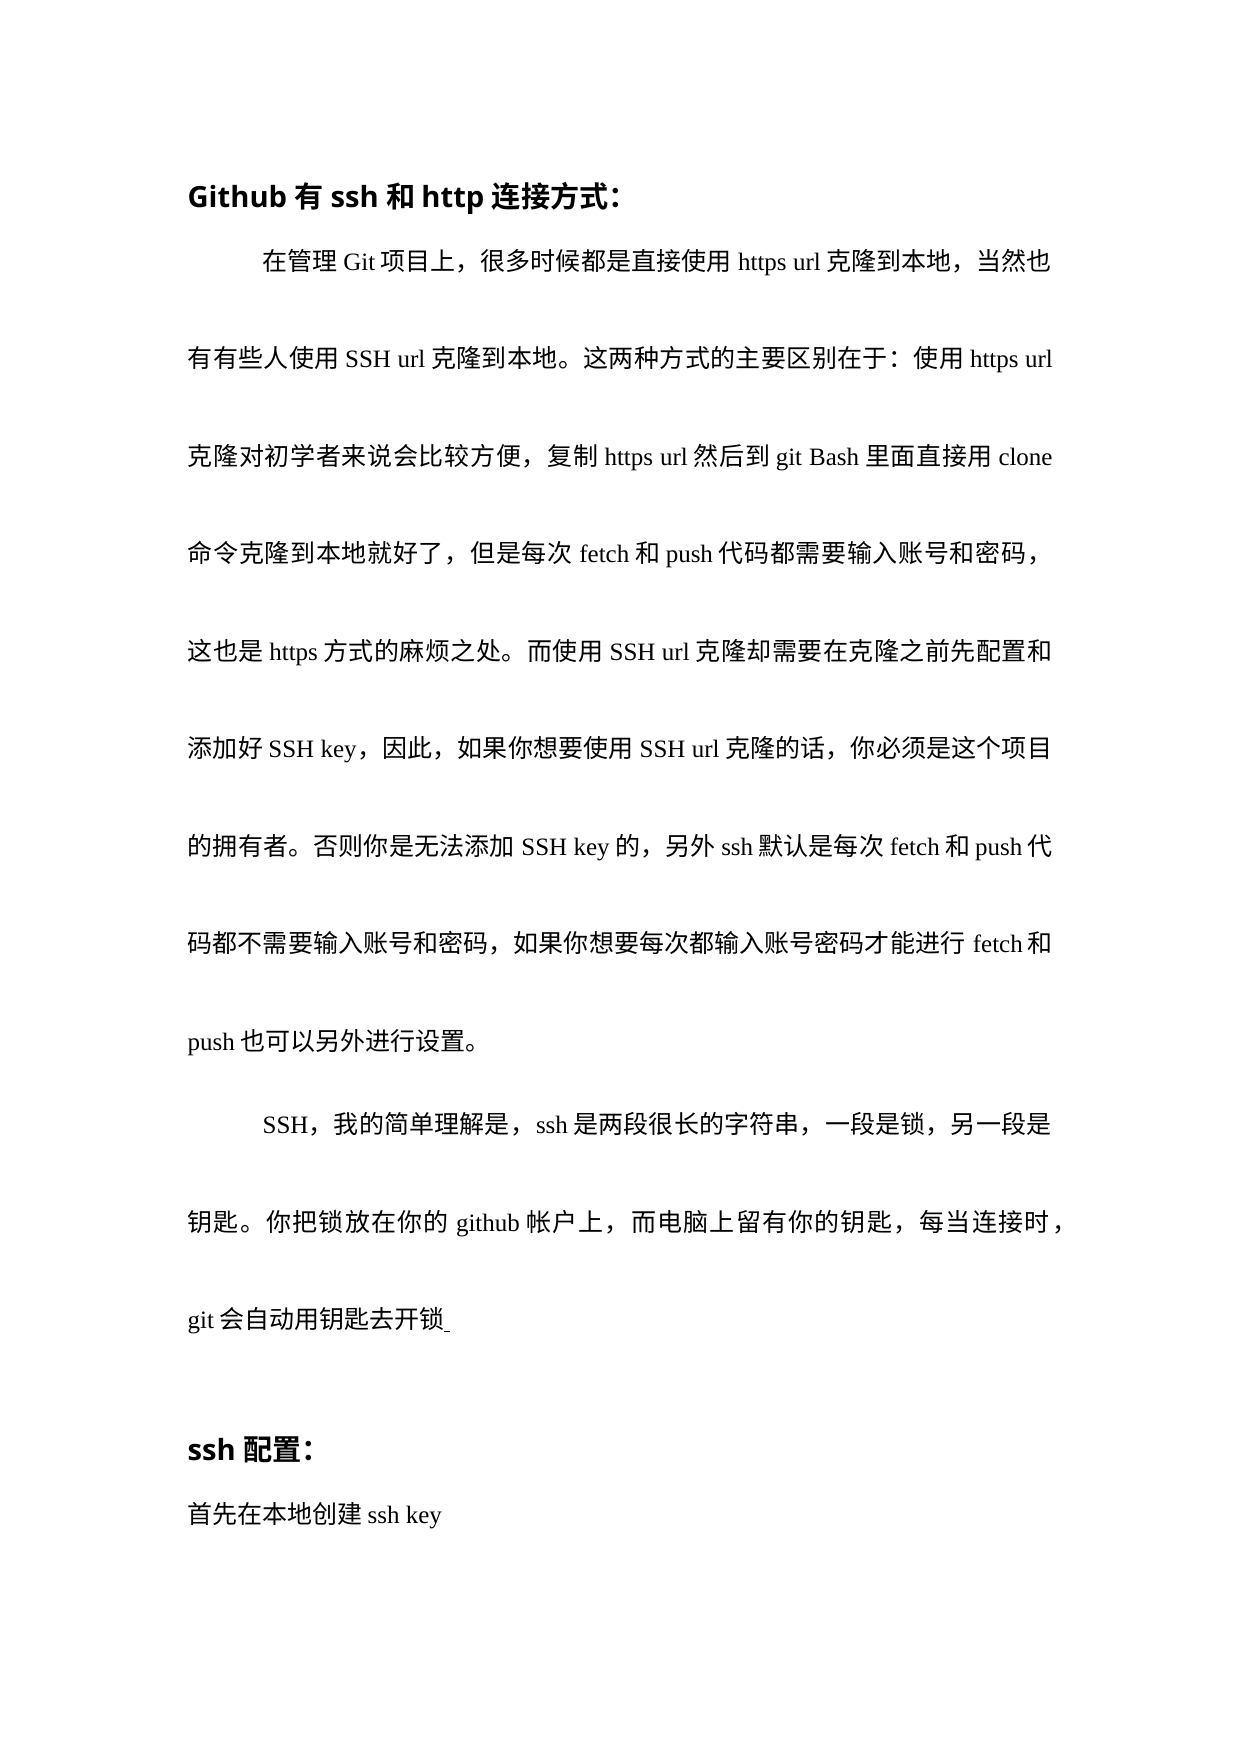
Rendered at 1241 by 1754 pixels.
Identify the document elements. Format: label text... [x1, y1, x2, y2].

text SSH，我的简单理解是，ssh是两段很长的字符串，一段是锁，另一段是钥匙。你把锁放在你的github帐户上，而电脑上留有你的钥匙，每当连接时，git会自动用钥匙去开锁 [187, 1090, 1053, 1350]
subtitle ssh 配置： [187, 1415, 1053, 1480]
text 在管理Git项目上，很多时候都是直接使用https url克隆到本地，当然也有有些人使用SSH url克隆到本地。这两种方式的主要区别在于：使用https url克隆对初学者来说会比较方便，复制https url然后到git Bash里面直接用clone命令克隆到本地就好了，但是每次fetch和push代码都需要输入账号和密码，这也是https方式的麻烦之处。而使用SSH url克隆却需要在克隆之前先配置和添加好SSH key，因此，如果你想要使用SSH url克隆的话，你必须是这个项目的拥有者。否则你是无法添加SSH key的，另外ssh默认是每次fetch和push代码都不需要输入账号和密码，如果你想要每次都输入账号密码才能进行fetch和push也可以另外进行设置。 [187, 227, 1053, 1072]
text 首先在本地创建ssh key [187, 1480, 1053, 1545]
subtitle Github 有 ssh 和http 连接方式： [187, 162, 1053, 227]
